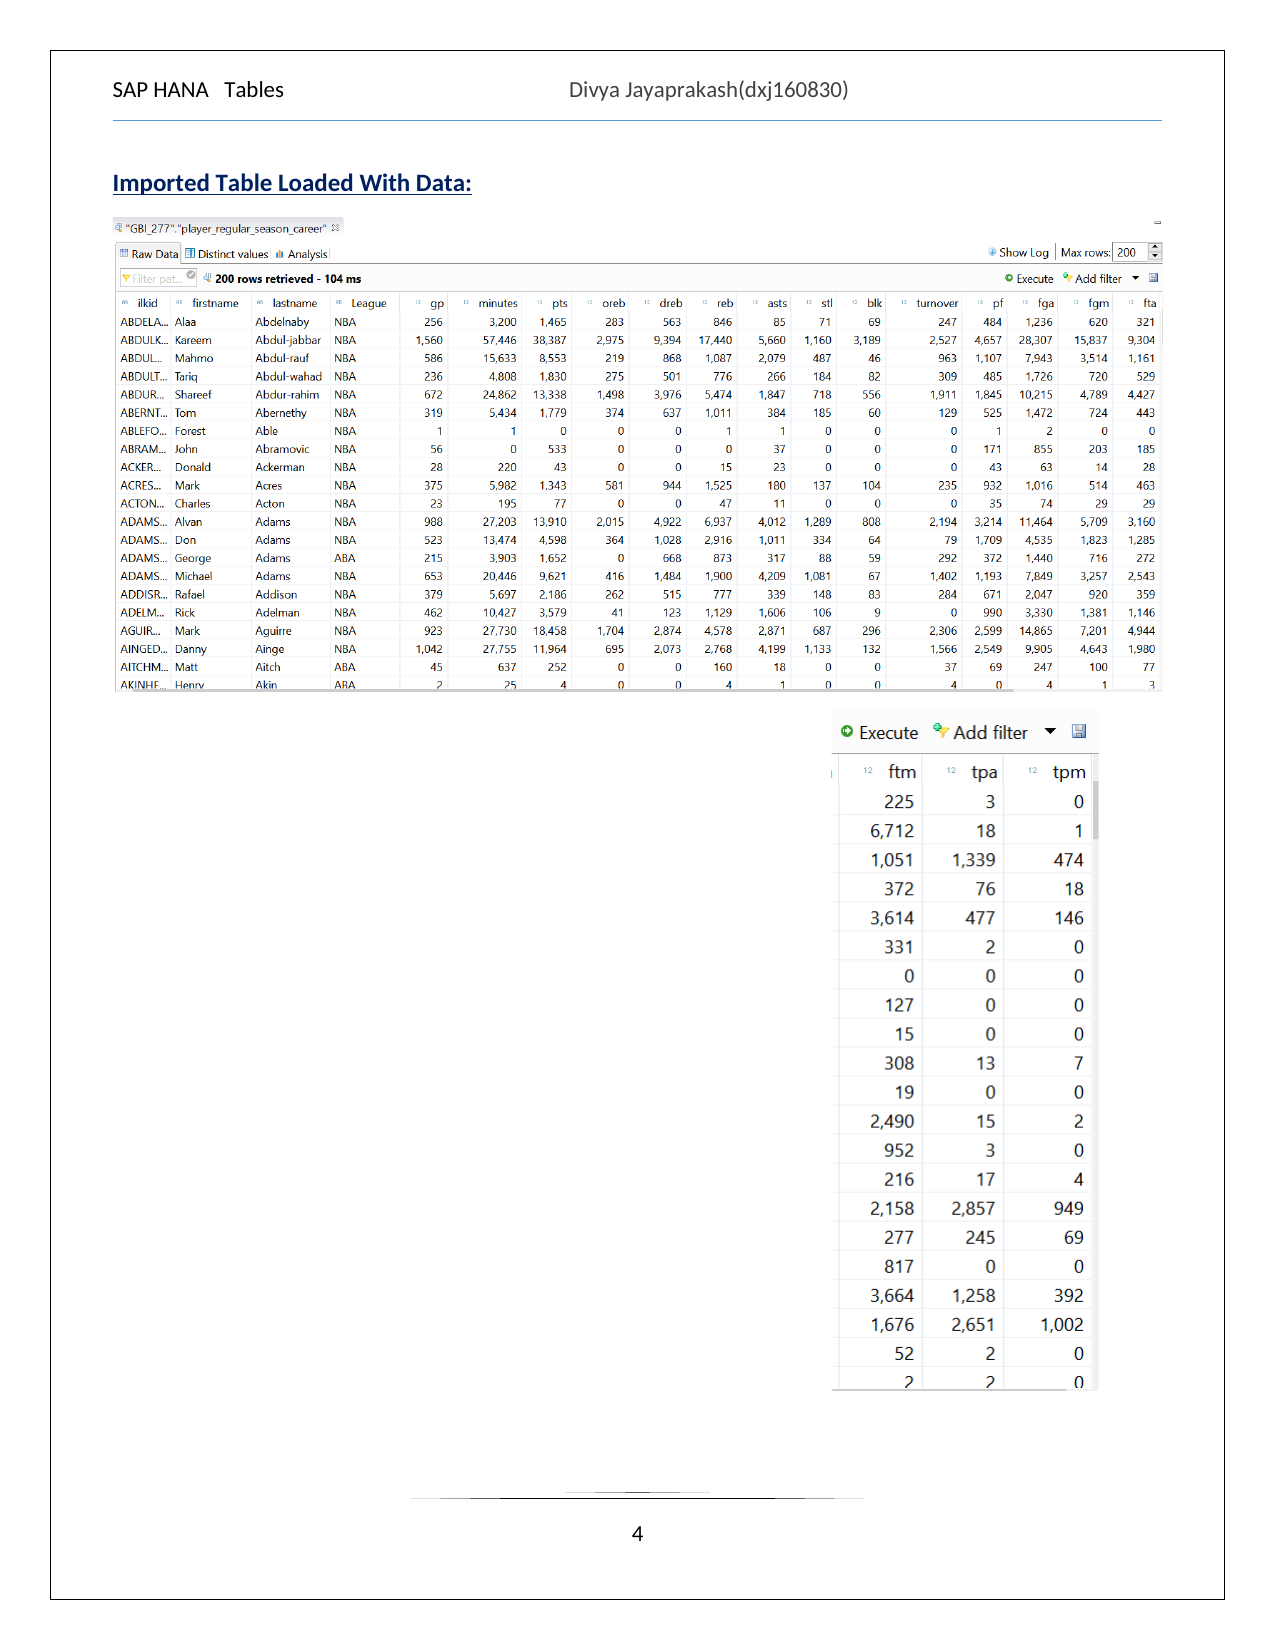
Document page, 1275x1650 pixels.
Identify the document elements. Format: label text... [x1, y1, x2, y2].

picture [112, 217, 1163, 692]
text Imported Table Loaded With Data: [112, 167, 1162, 198]
picture [831, 710, 1099, 1391]
